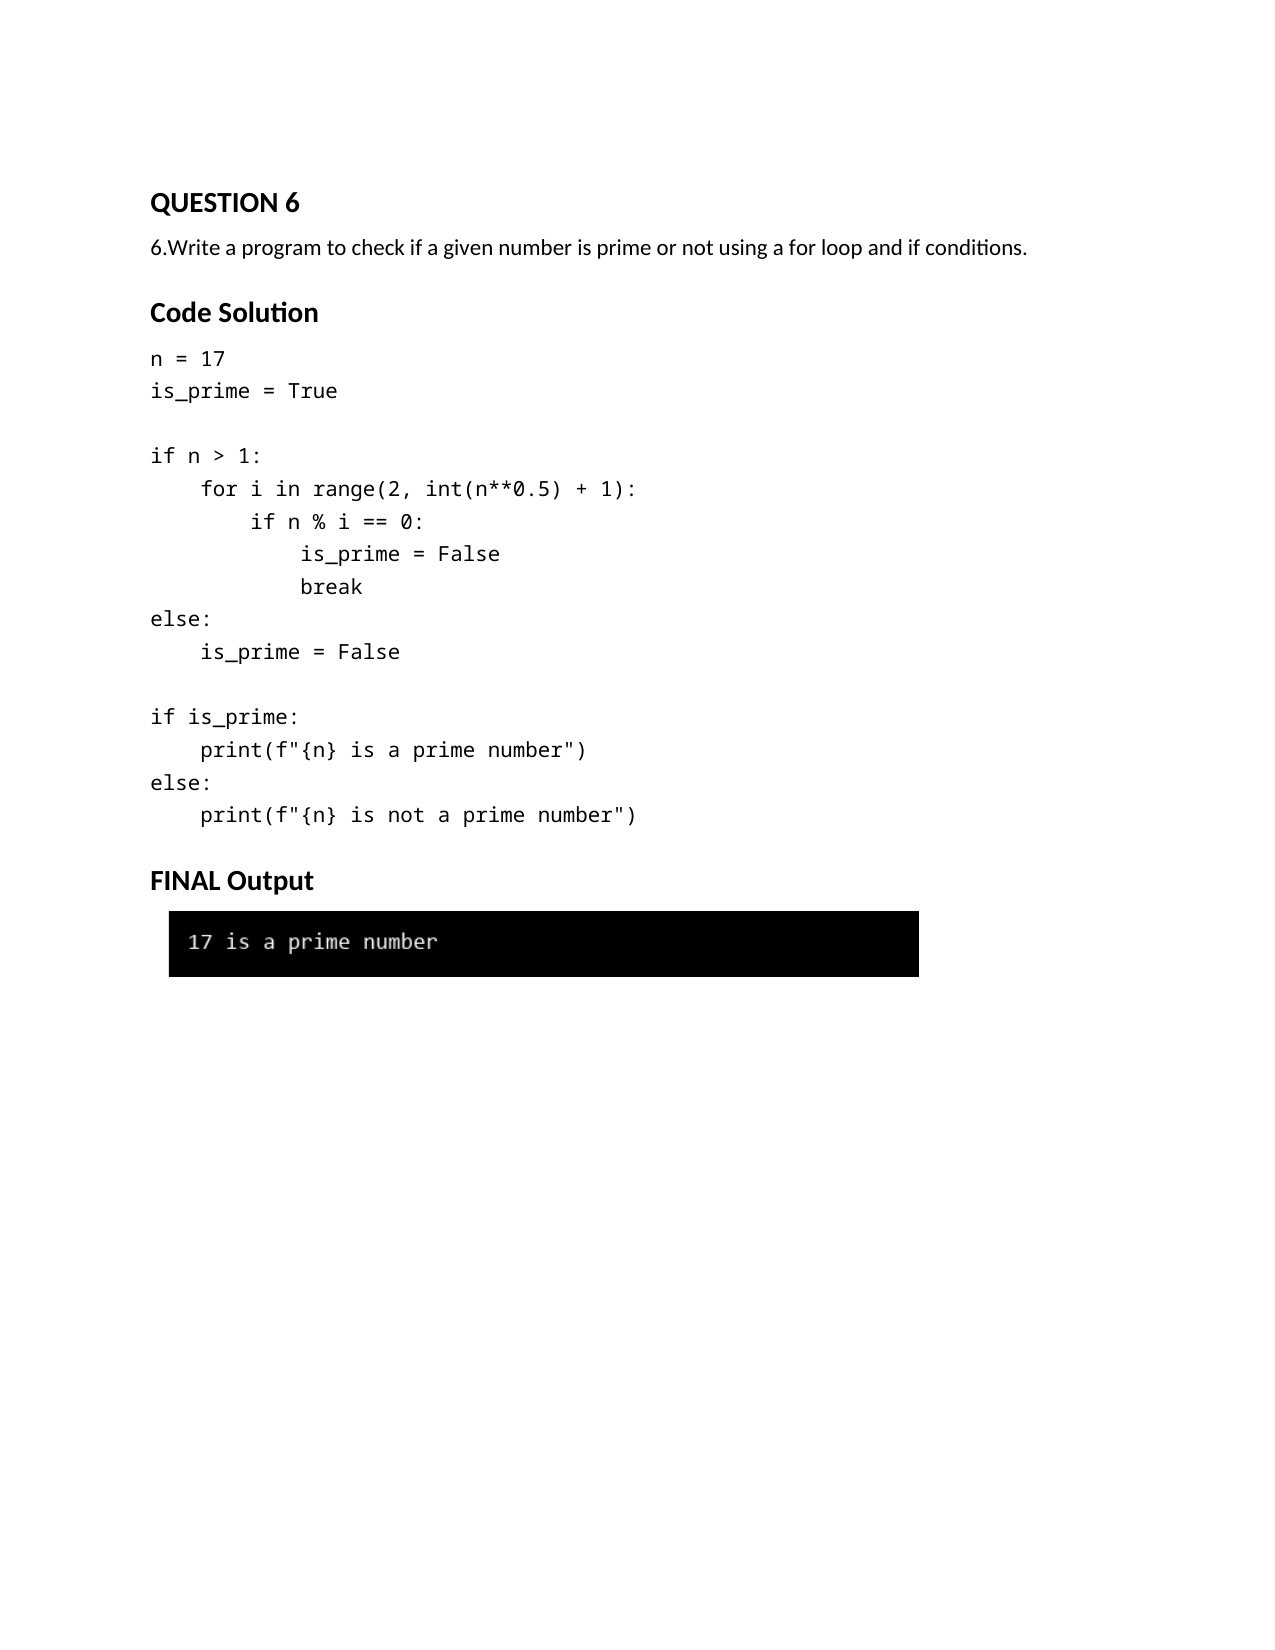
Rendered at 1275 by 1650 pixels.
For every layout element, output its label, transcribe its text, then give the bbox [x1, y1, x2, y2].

subtitle Code Solution [150, 294, 1064, 330]
text n = 17 is_prime = True if n > 1: for i in range(2, int(n**0.5) + 1): if n % i == 0: is_prime = False break else: is_prime = False if is_prime: print(f"{n} is a prime number") else: print(f"{n} is not a prime number") [150, 344, 1064, 829]
subtitle QUESTION 6 [150, 184, 1064, 219]
picture [168, 911, 919, 977]
text 6.Write a program to check if a given number is prime or not using a for loop and if conditions. [150, 233, 1064, 261]
subtitle FINAL Output [150, 862, 1064, 898]
